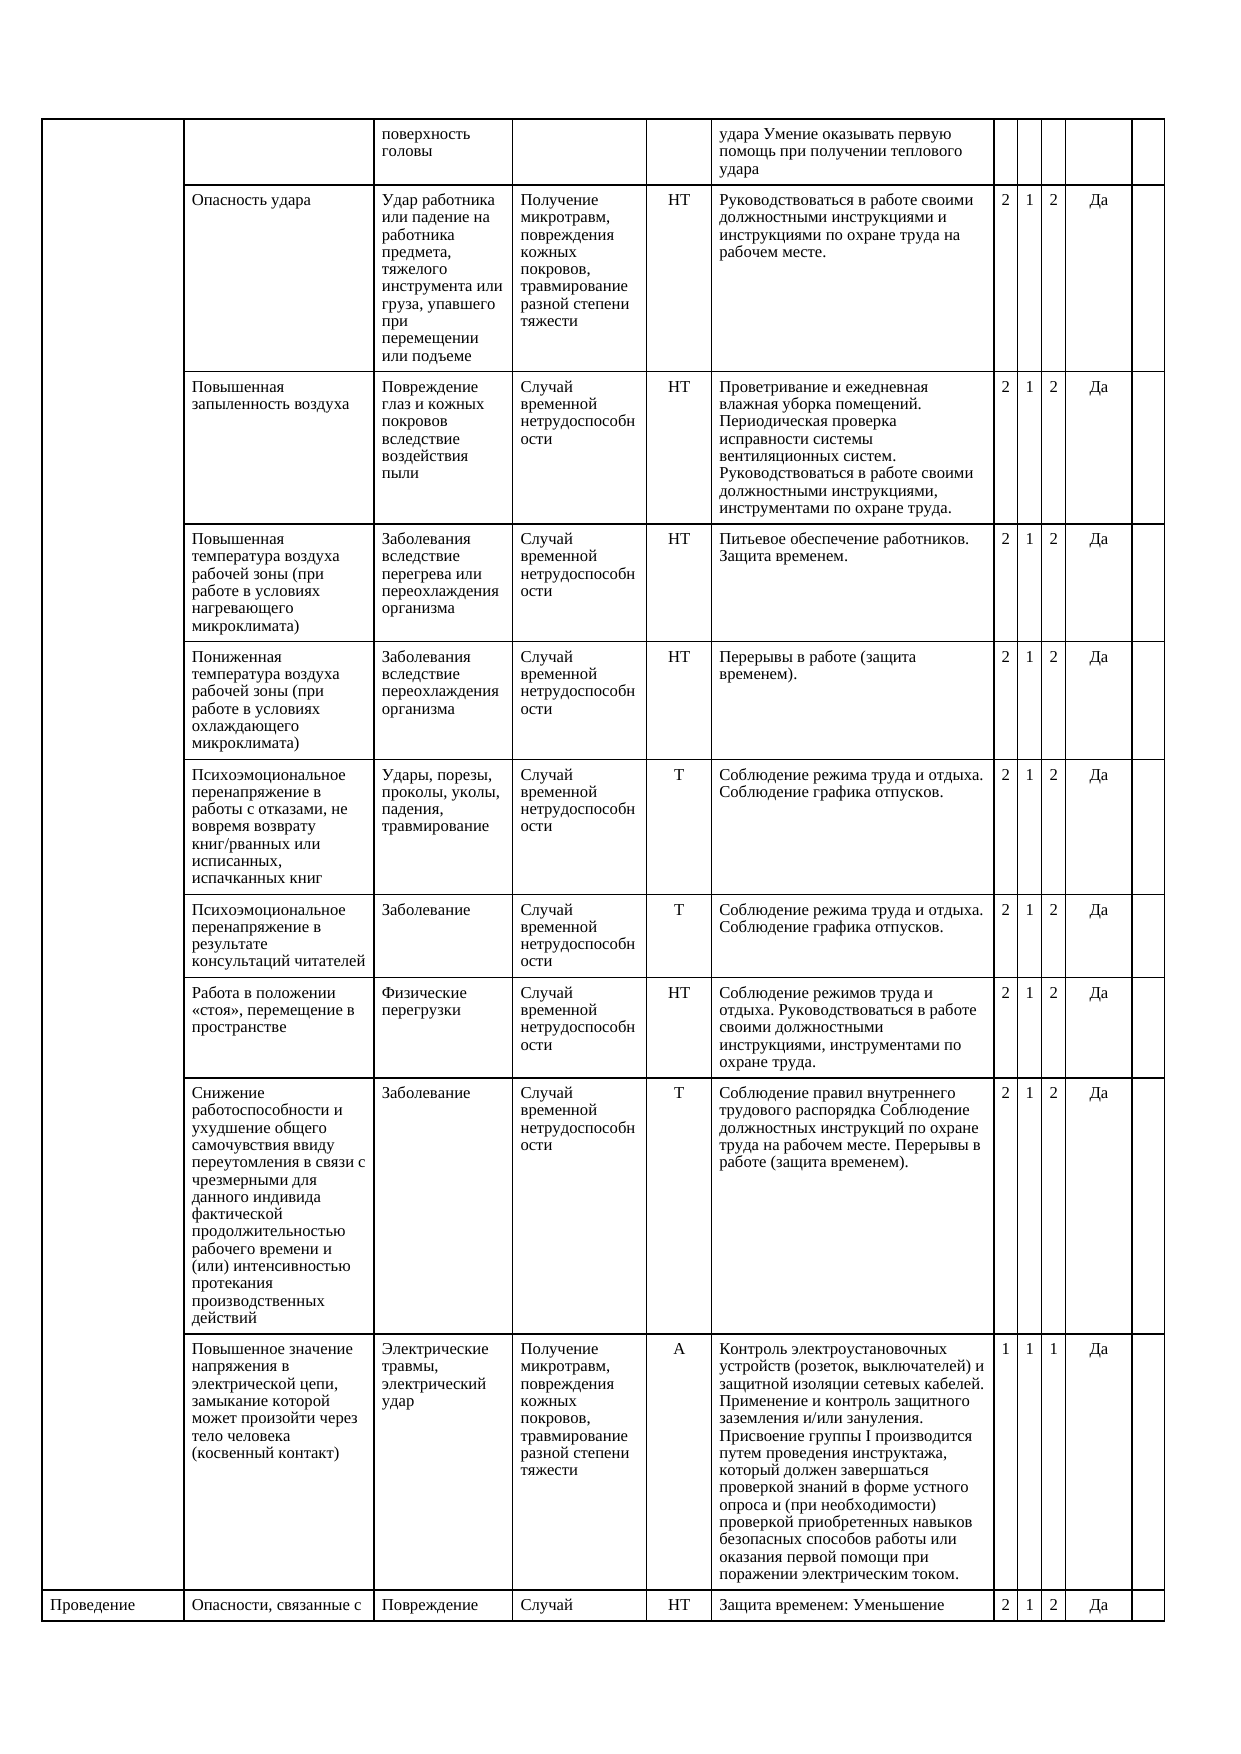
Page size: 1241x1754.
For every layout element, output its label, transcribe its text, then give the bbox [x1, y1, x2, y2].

table_cell НТ [647, 186, 711, 371]
table_cell 2 [1042, 372, 1065, 523]
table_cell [712, 1591, 993, 1620]
table_cell Случай временной нетрудоспособн ости [513, 760, 646, 893]
table_cell [1133, 1335, 1164, 1589]
table_cell 2 [1042, 760, 1065, 893]
table_cell [1133, 1591, 1164, 1620]
table_cell Психоэмоциональное перенапряжение в работы с отказами, не вовремя возврату книг/рванных или исписанных, испачканных книг [185, 760, 373, 893]
table_cell 1 [1018, 186, 1041, 371]
table_cell Т [647, 120, 711, 184]
table_cell Т [647, 1079, 711, 1333]
table_cell Заболевание [375, 895, 512, 977]
table_cell Да [1066, 760, 1131, 893]
table_cell Физические перегрузки [375, 978, 512, 1077]
table_cell Т [647, 760, 711, 893]
table_cell Получение микротравм, повреждения кожных покровов, травмирование разной степени тяжести [513, 186, 646, 371]
table_cell Случай временной нетрудоспособн ости [513, 978, 646, 1077]
table_cell Удар работника или падение на работника предмета, тяжелого инструмента или груза, упавшего при перемещении или подъеме [375, 186, 512, 371]
table_cell 2 [995, 642, 1017, 758]
table_cell 2 [1042, 186, 1065, 371]
table_cell 1 [1018, 1591, 1041, 1620]
table_cell [1133, 1079, 1164, 1333]
table_cell НТ [647, 525, 711, 641]
table_cell Контроль электроустановочных устройств (розеток, выключателей) и защитной изоляции сетевых кабелей. Применение и контроль защитного заземления и/или зануления. Присвоение группы I производится путем проведения инструктажа, который должен завершаться проверкой знаний в форме устного опроса и (при необходимости) проверкой приобретенных навыков безопасных способов работы или оказания первой помощи при поражении электрическим током. [712, 1335, 993, 1589]
table_cell Да [1066, 525, 1131, 641]
table_cell Повышенная запыленность воздуха [185, 372, 373, 523]
table_cell 1 [1018, 642, 1041, 758]
table_cell Проветривание и ежедневная влажная уборка помещений. Периодическая проверка исправности системы вентиляционных систем. Руководствоваться в работе своими должностными инструкциями, инструментами по охране труда. [712, 372, 993, 523]
table_cell 1 [1018, 978, 1041, 1077]
table_cell Заболевания вследствие перегрева или переохлаждения организма [375, 525, 512, 641]
table_cell 1 [1018, 372, 1041, 523]
table_cell Психоэмоциональное перенапряжение в результате консультаций читателей [185, 895, 373, 977]
table_cell 2 [995, 978, 1017, 1077]
table_cell Да [1066, 642, 1131, 758]
table_cell 2 [995, 895, 1017, 977]
table_cell Опасность удара [185, 186, 373, 371]
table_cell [375, 120, 512, 184]
table_cell Случай временной нетрудоспособн ости [513, 1079, 646, 1333]
table_cell А [647, 1335, 711, 1589]
table_cell 2 [1042, 895, 1065, 977]
table_cell 1 [1018, 120, 1041, 184]
table_cell Заболевание [375, 1079, 512, 1333]
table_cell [185, 120, 373, 184]
table_cell Случай временной нетрудоспособн ости [513, 372, 646, 523]
table_cell НТ [647, 372, 711, 523]
table_cell 1 [1018, 1335, 1041, 1589]
table_cell Соблюдение режима труда и отдыха. Соблюдение графика отпусков. [712, 760, 993, 893]
table_cell 2 [995, 525, 1017, 641]
table_cell НТ [647, 1591, 711, 1620]
table_cell Да [1066, 1335, 1131, 1589]
table_cell Соблюдение правил внутреннего трудового распорядка Соблюдение должностных инструкций по охране труда на рабочем месте. Перерывы в работе (защита временем). [712, 1079, 993, 1333]
table_cell Повышенная температура воздуха рабочей зоны (при работе в условиях нагревающего микроклимата) [185, 525, 373, 641]
table_cell Случай временной нетрудоспособн ости [513, 525, 646, 641]
table_cell 2 [995, 372, 1017, 523]
table_cell Пониженная температура воздуха рабочей зоны (при работе в условиях охлаждающего микроклимата) [185, 642, 373, 758]
table_cell [1133, 760, 1164, 893]
table_cell Получение микротравм, повреждения кожных покровов, травмирование разной степени тяжести [513, 1335, 646, 1589]
table_cell Да [1066, 372, 1131, 523]
table_cell 1 [1018, 760, 1041, 893]
table_cell Соблюдение режима труда и отдыха. Соблюдение графика отпусков. [712, 895, 993, 977]
table_cell Да [1066, 1591, 1131, 1620]
table_cell 2 [995, 1079, 1017, 1333]
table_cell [712, 120, 993, 184]
table_cell 2 [1042, 978, 1065, 1077]
table_cell [1133, 978, 1164, 1077]
table_cell Повреждение глаз и кожных покровов вследствие воздействия пыли [375, 372, 512, 523]
table_cell Снижение работоспособности и ухудшение общего самочувствия ввиду переутомления в связи с чрезмерными для данного индивида фактической продолжительностью рабочего времени и (или) интенсивностью протекания производственных действий [185, 1079, 373, 1333]
table_cell Т [647, 895, 711, 977]
table_cell [1133, 642, 1164, 758]
table_cell Да [1066, 895, 1131, 977]
table_cell 1 [1018, 525, 1041, 641]
table_cell НТ [647, 978, 711, 1077]
table_cell Да [1066, 978, 1131, 1077]
table_cell Соблюдение режимов труда и отдыха. Руководствоваться в работе своими должностными инструкциями, инструментами по охране труда. [712, 978, 993, 1077]
table_cell 2 [1042, 120, 1065, 184]
table_cell [1133, 120, 1164, 184]
table_cell Случай временной нетрудоспособн ости [513, 642, 646, 758]
table_cell 2 [995, 186, 1017, 371]
table_cell Случай временной нетрудоспособн ости [513, 895, 646, 977]
table_cell [1133, 895, 1164, 977]
table_cell 2 [1042, 525, 1065, 641]
table_cell 1 [1042, 1335, 1065, 1589]
table_cell Удары, порезы, проколы, уколы, падения, травмирование [375, 760, 512, 893]
table_cell 2 [995, 1591, 1017, 1620]
table_cell Да [1066, 186, 1131, 371]
table_cell 2 [1042, 1079, 1065, 1333]
table_cell Заболевания вследствие переохлаждения организма [375, 642, 512, 758]
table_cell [375, 1591, 512, 1620]
table_cell 1 [1018, 1079, 1041, 1333]
table_cell 2 [1042, 1591, 1065, 1620]
table_cell Питьевое обеспечение работников. Защита временем. [712, 525, 993, 641]
table_cell Работа в положении «стоя», перемещение в пространстве [185, 978, 373, 1077]
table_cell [513, 1591, 646, 1620]
table_cell Да [1066, 120, 1131, 184]
table_cell 1 [995, 1335, 1017, 1589]
table_cell НТ [647, 642, 711, 758]
table_cell Да [1066, 1079, 1131, 1333]
table_cell Руководствоваться в работе своими должностными инструкциями и инструкциями по охране труда на рабочем месте. [712, 186, 993, 371]
table_cell [1133, 372, 1164, 523]
table_cell 2 [995, 760, 1017, 893]
table_cell Перерывы в работе (защита временем). [712, 642, 993, 758]
table_cell 2 [1042, 642, 1065, 758]
table_cell Повышенное значение напряжения в электрической цепи, замыкание которой может произойти через тело человека (косвенный контакт) [185, 1335, 373, 1589]
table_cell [43, 1591, 183, 1620]
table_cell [185, 1591, 373, 1620]
table_cell 2 [995, 120, 1017, 184]
table_cell 1 [1018, 895, 1041, 977]
table_cell [1133, 186, 1164, 371]
table_cell [1133, 525, 1164, 641]
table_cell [513, 120, 646, 184]
table_cell Электрические травмы, электрический удар [375, 1335, 512, 1589]
